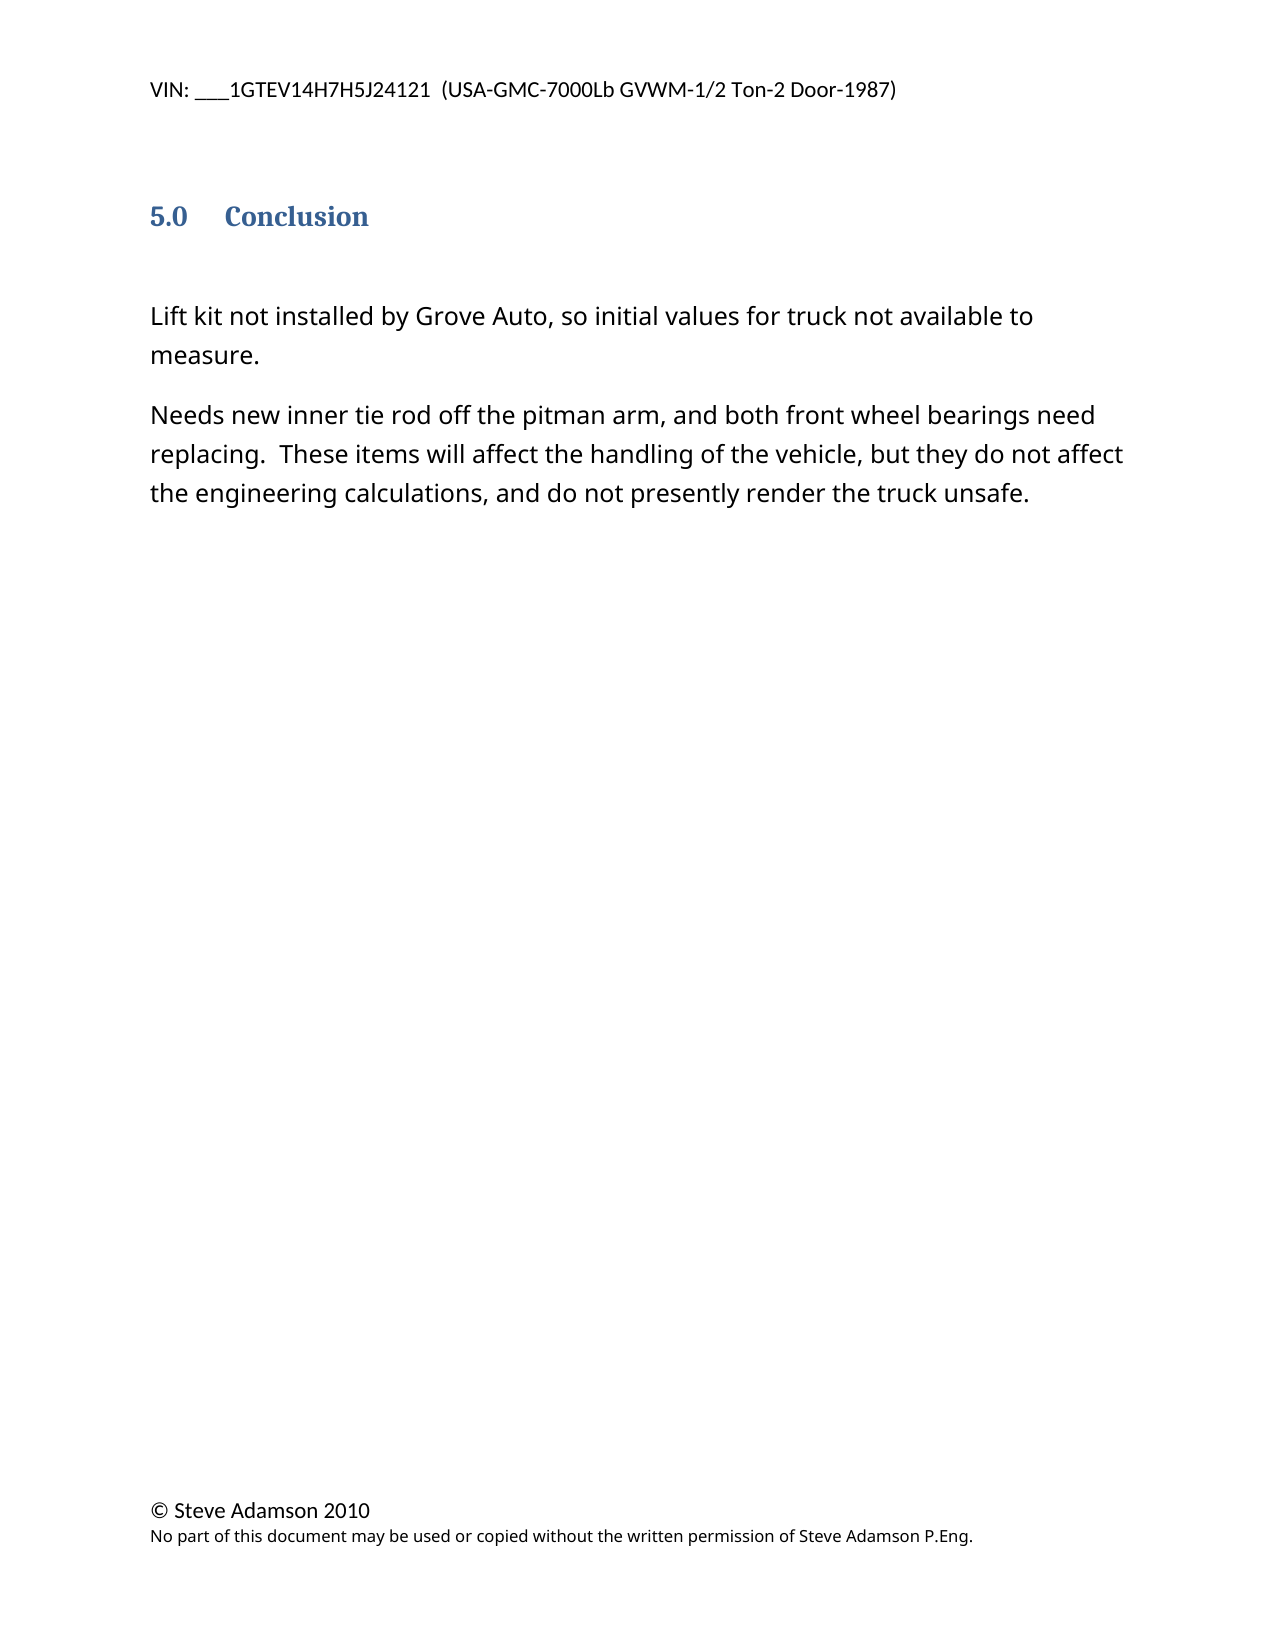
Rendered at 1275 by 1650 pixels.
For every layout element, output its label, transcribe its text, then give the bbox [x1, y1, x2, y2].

subtitle 5.0 Conclusion [150, 200, 1125, 233]
text Lift kit not installed by Grove Auto, so initial values for truck not available to measure. [150, 298, 1125, 372]
text Needs new inner tie rod off the pitman arm, and both front wheel bearings need replacing. These items will affect the handling of the vehicle, but they do not affect the engineering calculations, and do not presently render the truck unsafe. [150, 398, 1125, 510]
